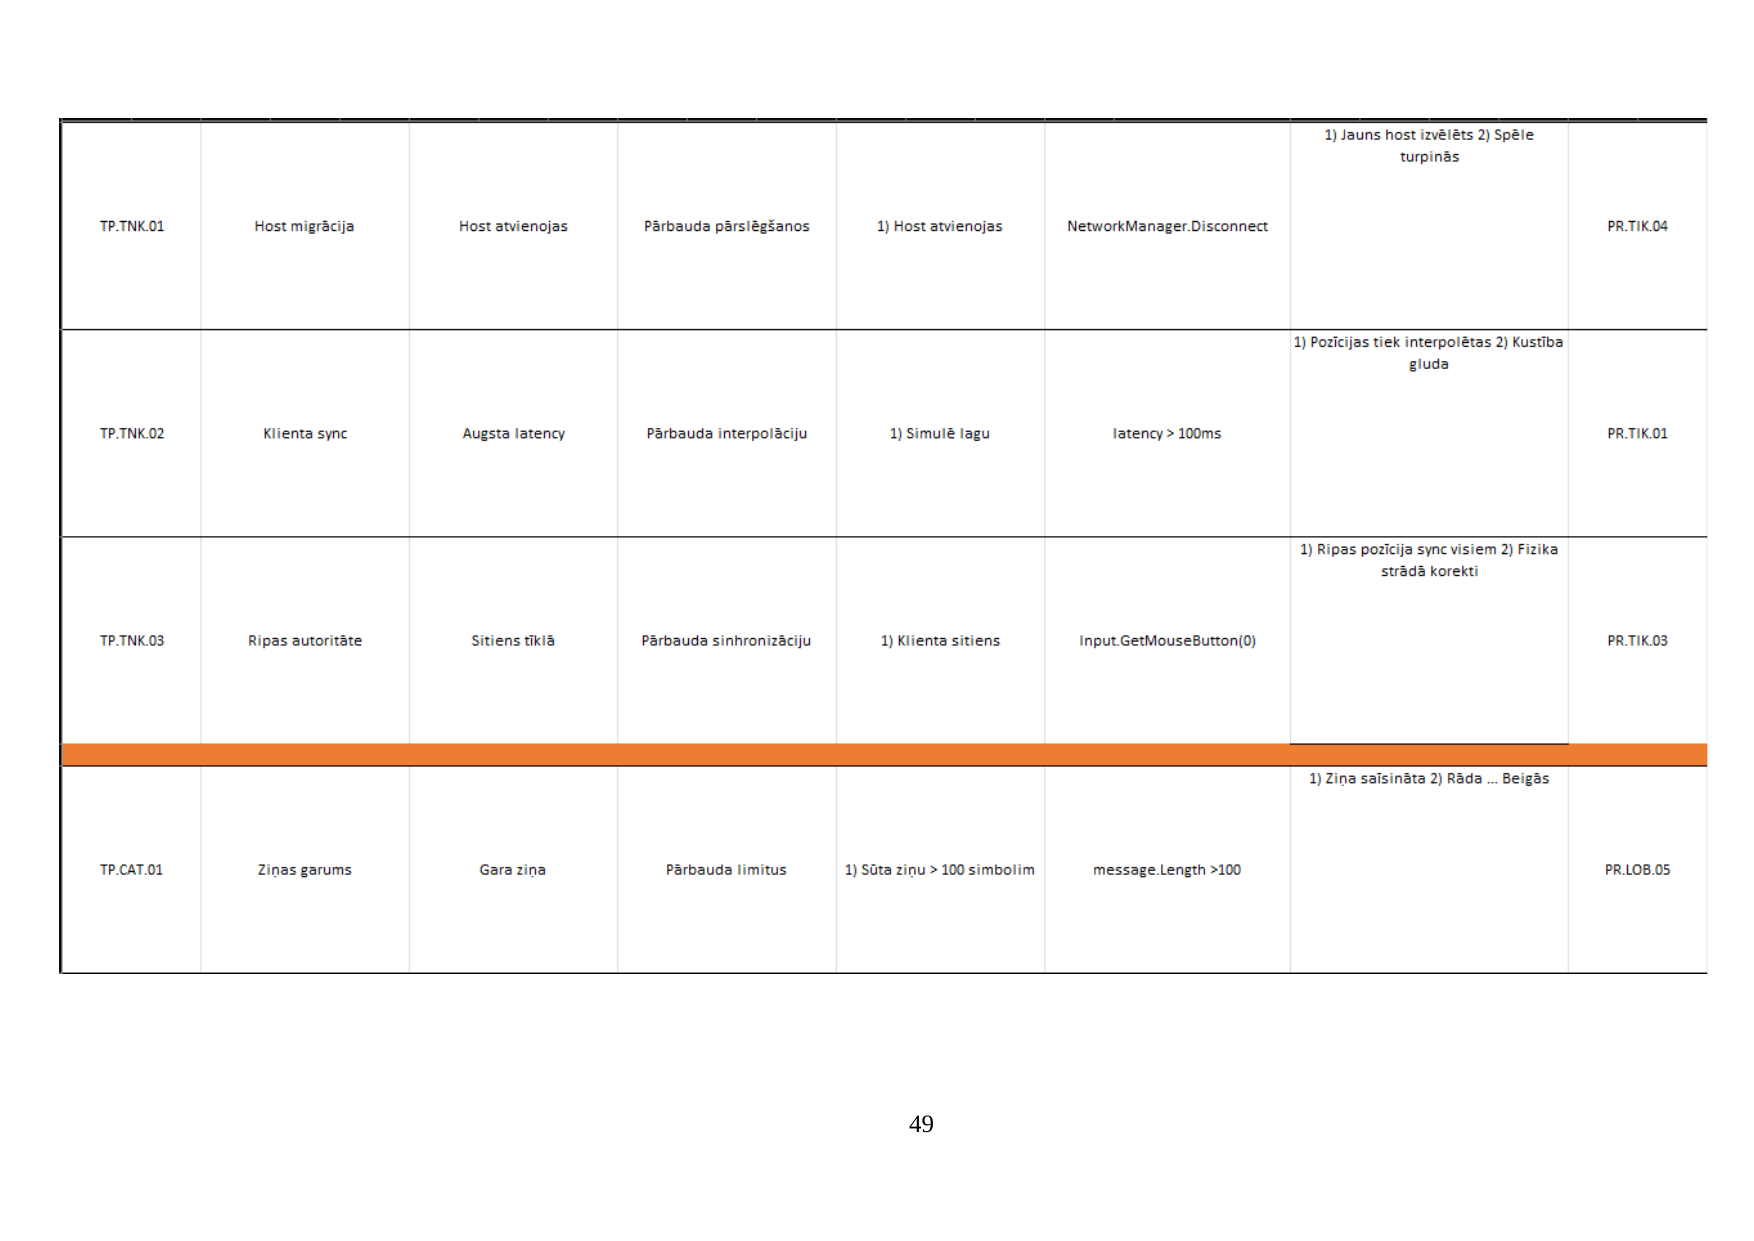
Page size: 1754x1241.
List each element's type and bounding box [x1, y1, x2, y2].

picture [59, 118, 1708, 974]
